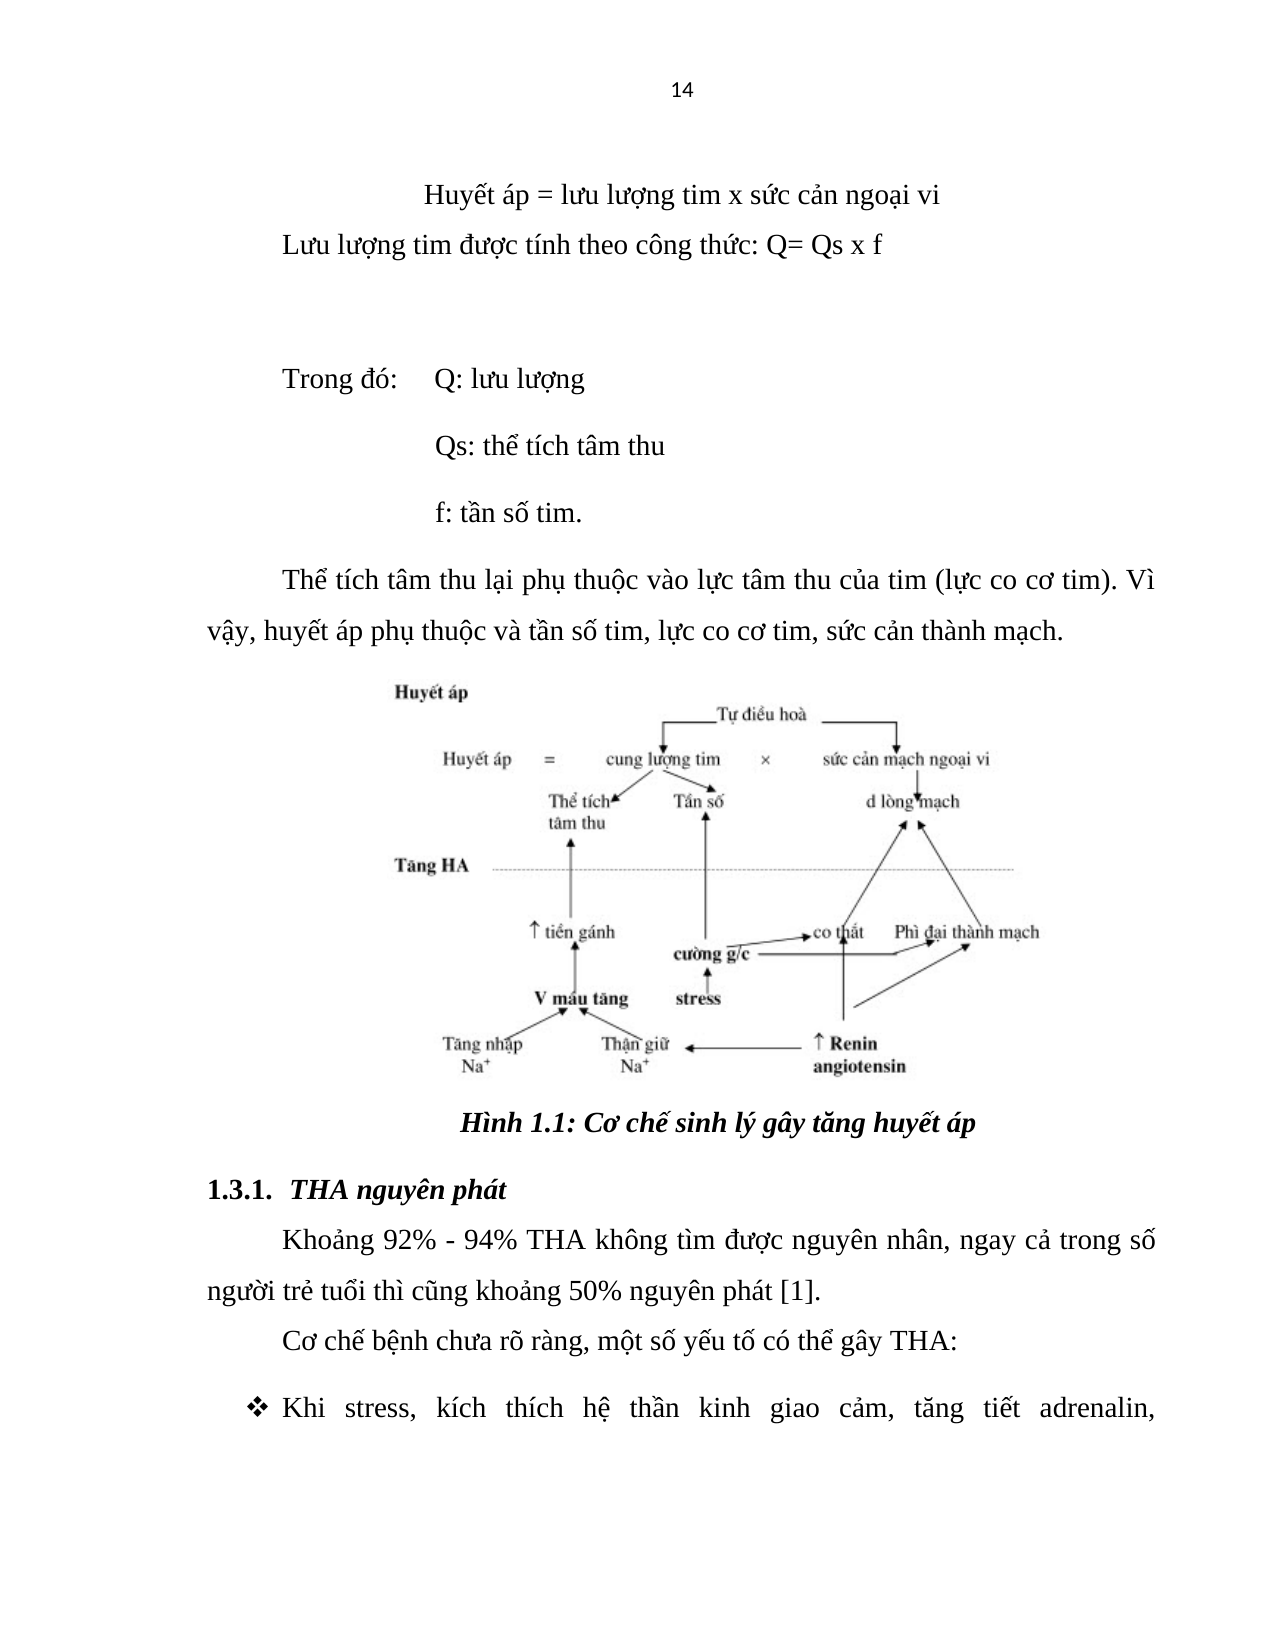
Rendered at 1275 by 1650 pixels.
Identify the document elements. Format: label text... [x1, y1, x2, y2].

text Lưu lượng tim được tính theo công thức: Q= Qs x f [207, 227, 1157, 261]
list THA nguyên phát [207, 1172, 1157, 1206]
text Hình 1.1: Cơ chế sinh lý gây tăng huyết áp [282, 1105, 1157, 1139]
text Huyết áp = lưu lượng tim x sức cản ngoại vi [207, 177, 1157, 211]
text Khoảng 92% - 94% THA không tìm được nguyên nhân, ngay cả trong số người trẻ tuổi thì cũng khoảng 50% nguyên phát [1]. [207, 1222, 1157, 1306]
text Cơ chế bệnh chưa rõ ràng, một số yếu tố có thể gây THA: [207, 1323, 1157, 1357]
text Qs: thể tích tâm thu [207, 428, 1157, 462]
text Thể tích tâm thu lại phụ thuộc vào lực tâm thu của tim (lực co cơ tim). Vì vậy, huyết áp phụ thuộc và tần số tim, lực co cơ tim, sức cản thành mạch. [207, 562, 1157, 646]
picture [387, 679, 1052, 1092]
text f: tần số tim. [207, 495, 1157, 529]
text Trong đó: Q: lưu lượng [207, 361, 1157, 395]
